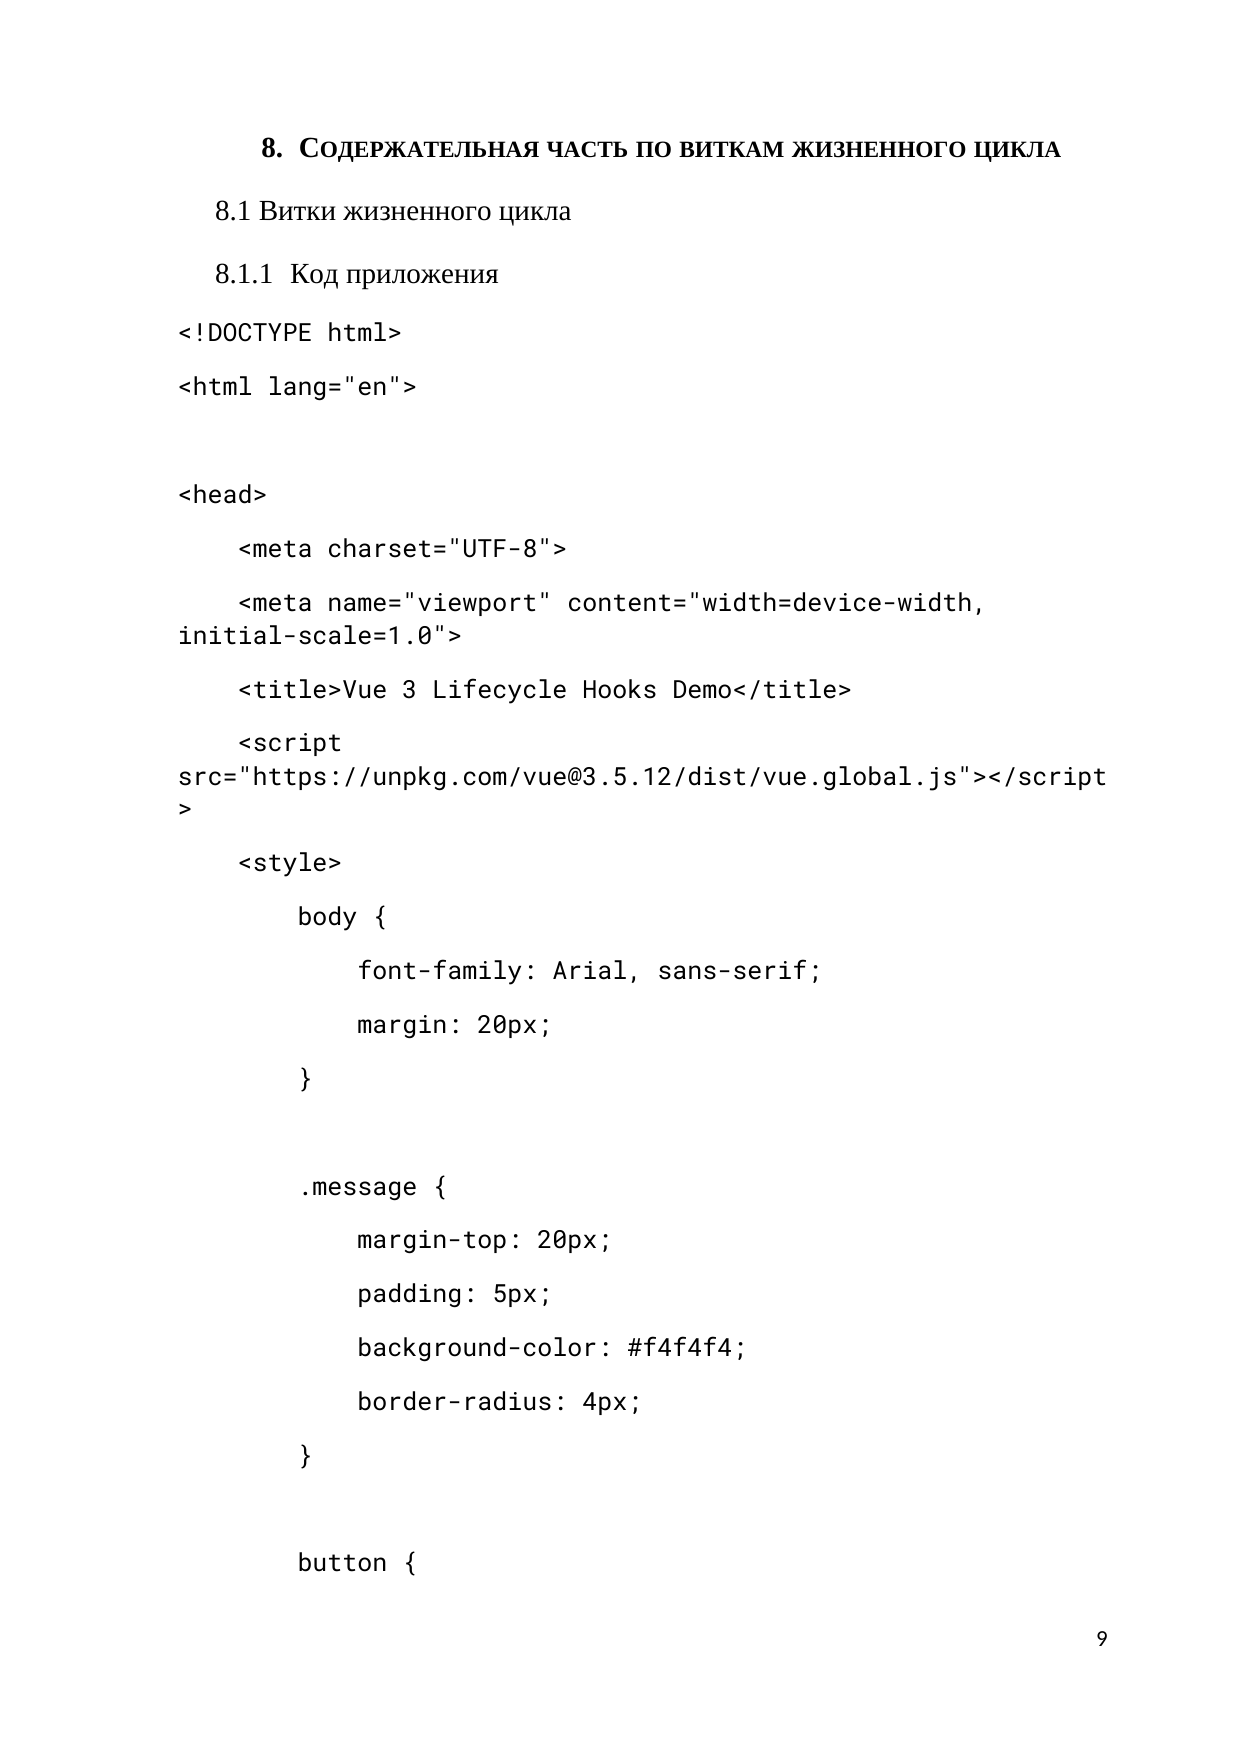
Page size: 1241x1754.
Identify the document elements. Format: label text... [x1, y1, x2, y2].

subtitle Содержательная часть по виткам жизненного цикла [215, 131, 1107, 164]
text <script src="https://unpkg.com/vue@3.5.12/dist/vue.global.js"></script> [177, 726, 1107, 825]
text margin-top: 20px; [177, 1222, 1107, 1256]
subtitle Код приложения [215, 256, 1107, 290]
text button { [177, 1546, 1107, 1579]
text background-color: #f4f4f4; [177, 1330, 1107, 1363]
text padding: 5px; [177, 1276, 1107, 1309]
text <html lang="en"> [177, 369, 1107, 402]
text <style> [177, 846, 1107, 878]
text } [177, 1438, 1107, 1471]
text <!DOCTYPE html> [177, 316, 1107, 349]
text <meta charset="UTF-8"> [177, 531, 1107, 564]
text font-family: Arial, sans-serif; [177, 953, 1107, 986]
text .message { [177, 1169, 1107, 1202]
text margin: 20px; [177, 1007, 1107, 1040]
subtitle Витки жизненного цикла [215, 193, 1107, 227]
text border-radius: 4px; [177, 1384, 1107, 1417]
text <head> [177, 477, 1107, 510]
text body { [177, 899, 1107, 932]
text <title>Vue 3 Lifecycle Hooks Demo</title> [177, 672, 1107, 705]
text <meta name="viewport" content="width=device-width, initial-scale=1.0"> [177, 585, 1107, 651]
text } [177, 1061, 1107, 1094]
